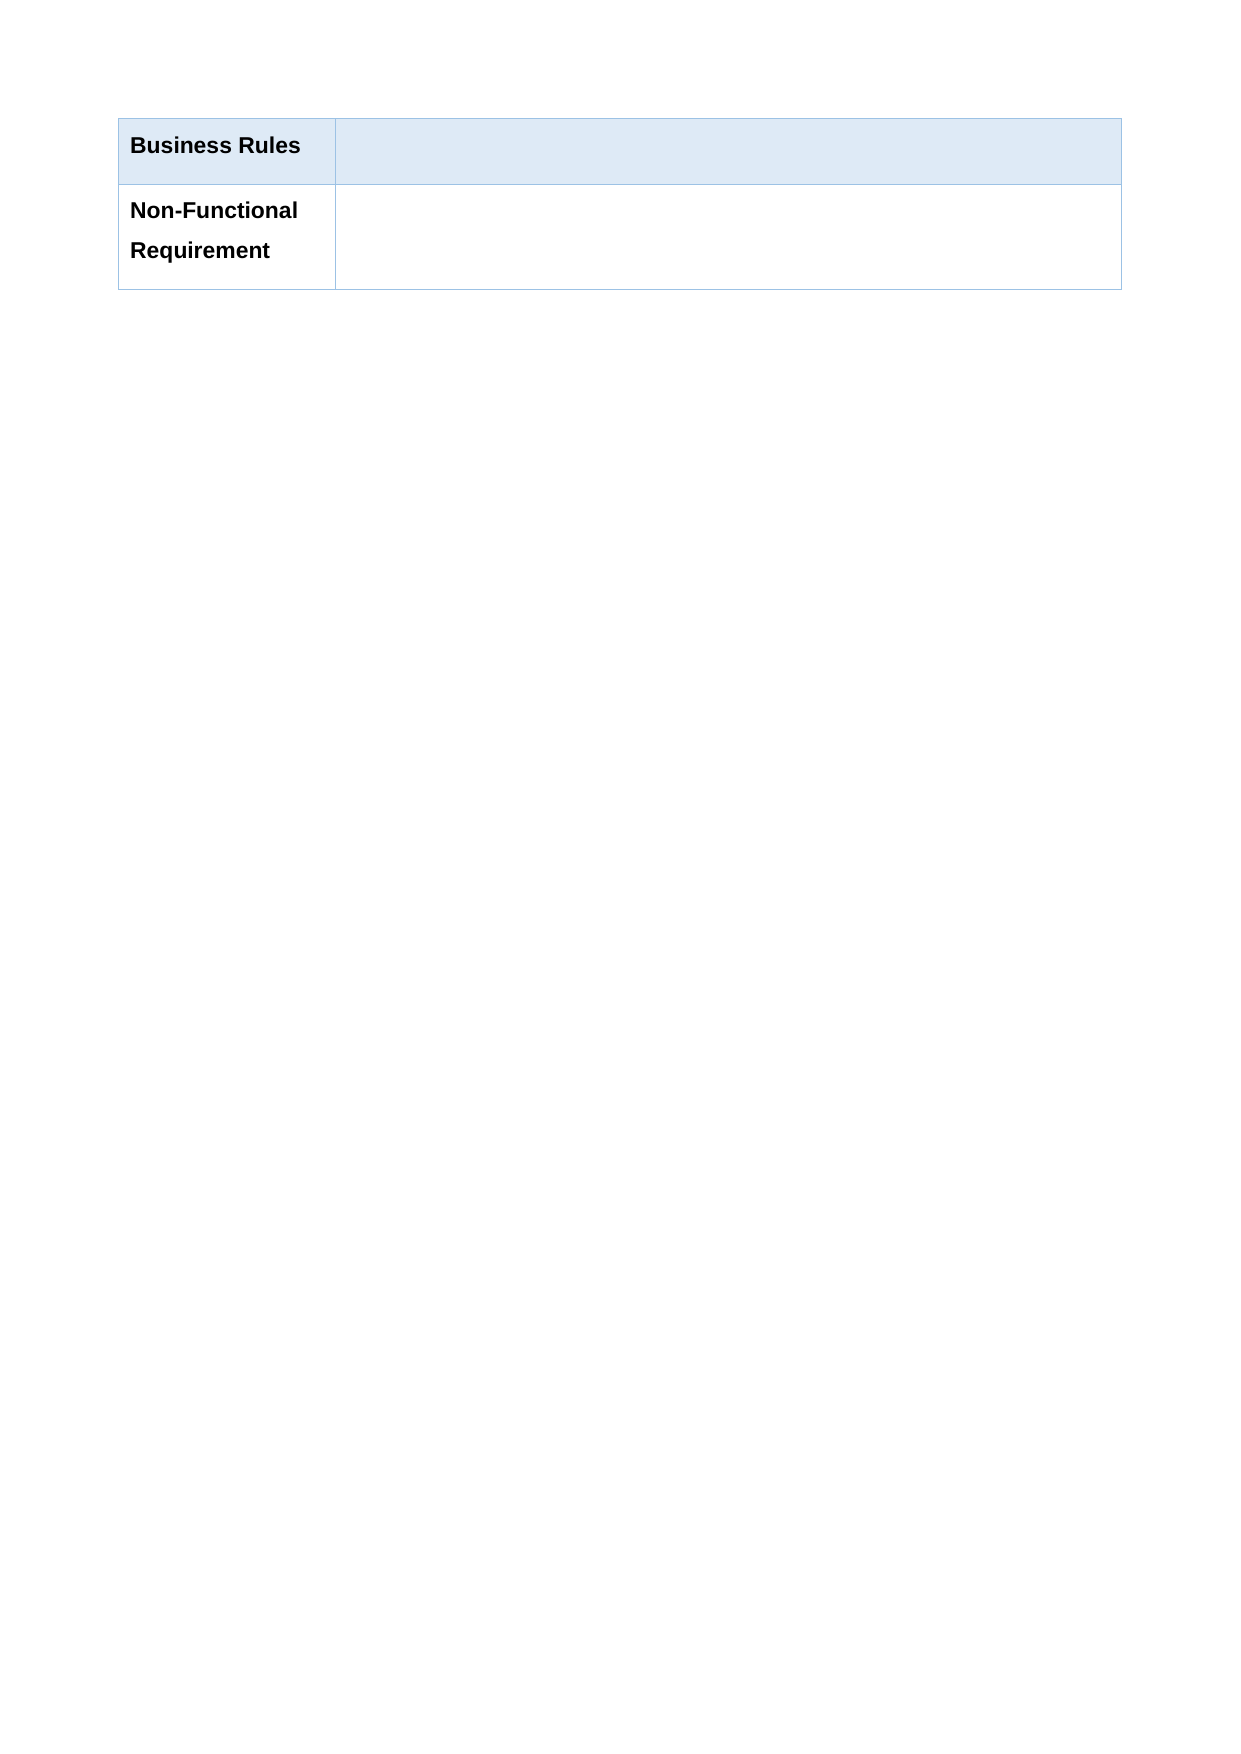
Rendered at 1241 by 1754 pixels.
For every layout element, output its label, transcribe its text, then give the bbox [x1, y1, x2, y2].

table_cell [336, 119, 1121, 184]
table_cell Business Rules [119, 119, 335, 184]
table_cell [336, 185, 1121, 289]
table_cell Non-Functional Requirement [119, 185, 335, 289]
